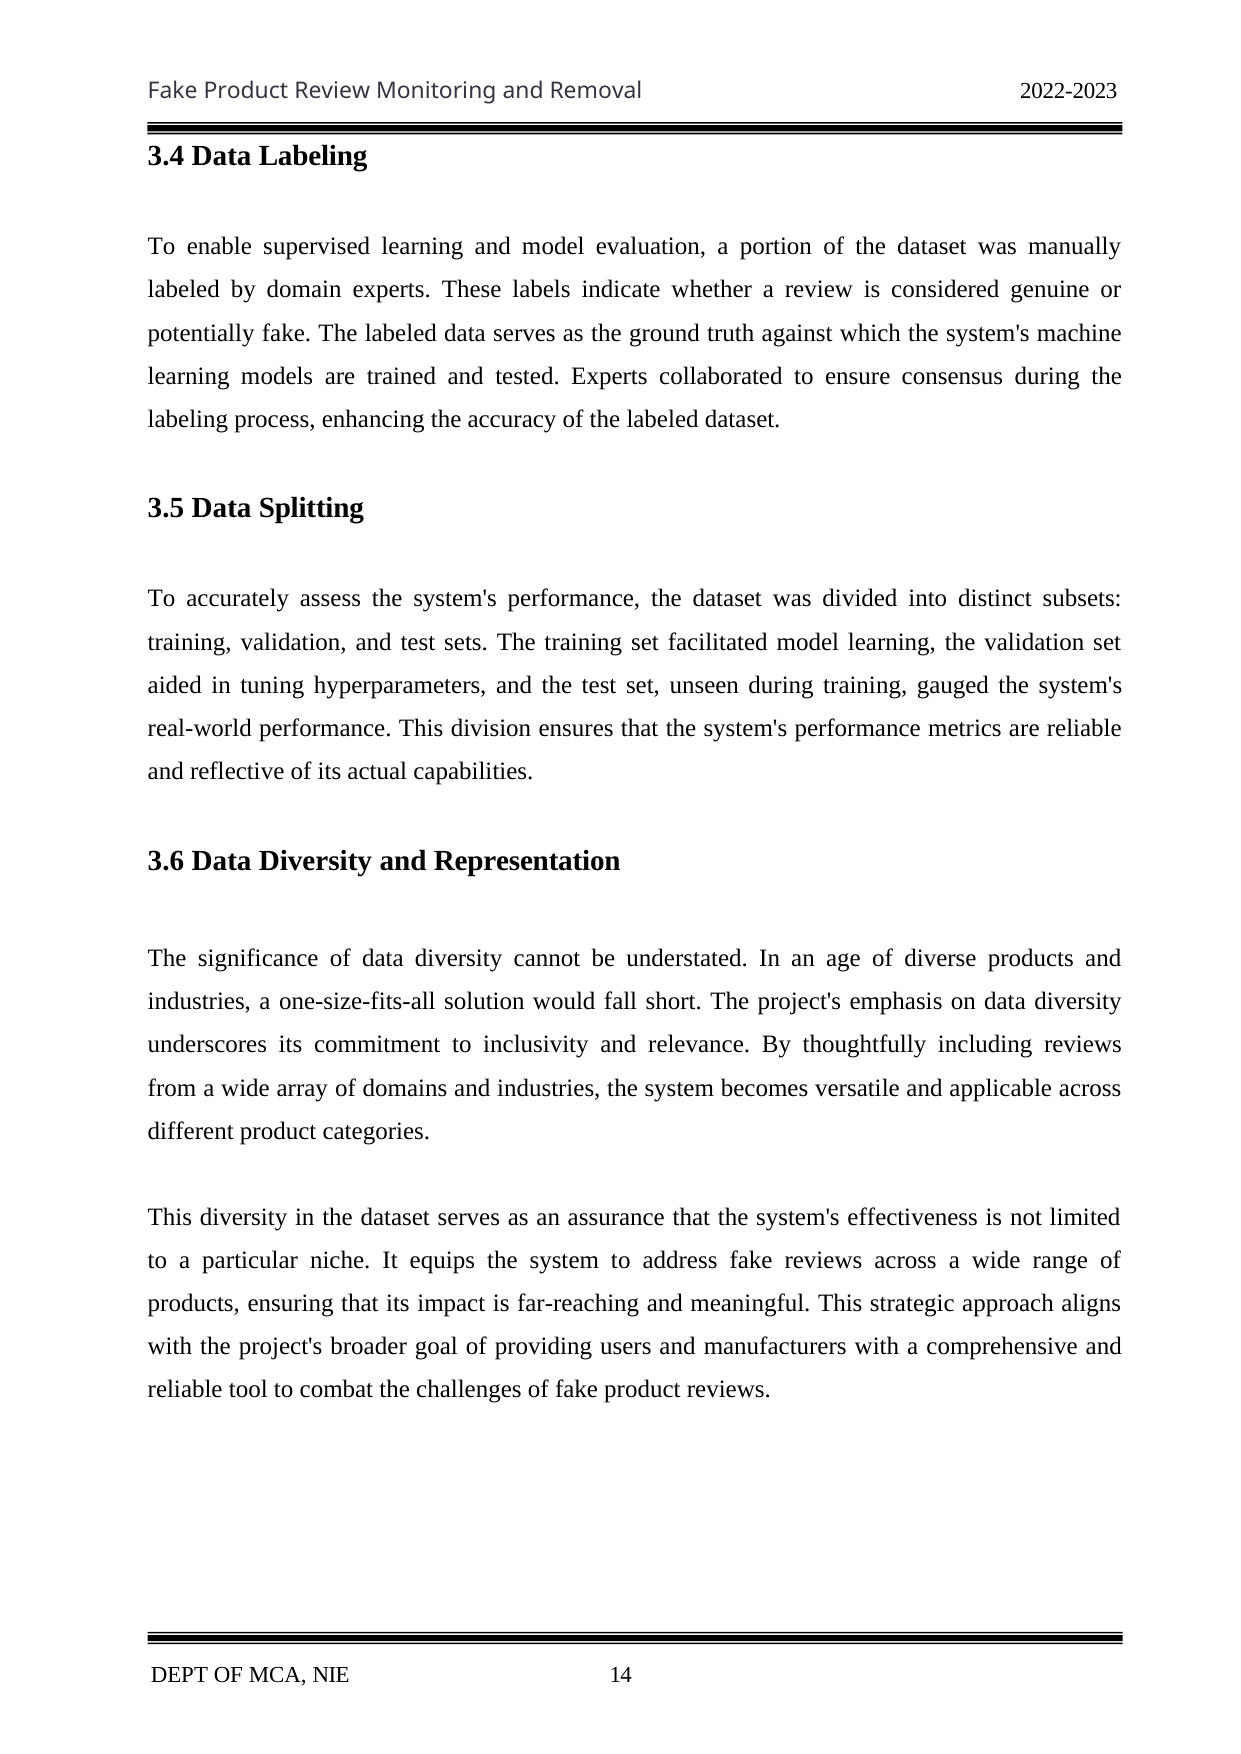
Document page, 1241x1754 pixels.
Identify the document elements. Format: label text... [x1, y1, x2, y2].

text To enable supervised learning and model evaluation, a portion of the dataset was manually labeled by domain experts. These labels indicate whether a review is considered genuine or potentially fake. The labeled data serves as the ground truth against which the system's machine learning models are trained and tested. Experts collaborated to ensure consensus during the labeling process, enhancing the accuracy of the labeled dataset. [147, 231, 1123, 433]
subtitle Data Splitting [147, 491, 1240, 524]
subtitle Data Labeling [147, 138, 1240, 172]
text This diversity in the dataset serves as an assurance that the system's effectiveness is not limited to a particular niche. It equips the system to address fake reviews across a wide range of products, ensuring that its impact is far-reaching and meaningful. This strategic approach aligns with the project's broader goal of providing users and manufacturers with a comprehensive and reliable tool to combat the challenges of fake product reviews. [147, 1202, 1123, 1403]
text To accurately assess the system's performance, the dataset was divided into distinct subsets: training, validation, and test sets. The training set facilitated model learning, the validation set aided in tuning hyperparameters, and the test set, unseen during training, gauged the system's real-world performance. This division ensures that the system's performance metrics are reliable and reflective of its actual capabilities. [147, 583, 1123, 785]
text The significance of data diversity cannot be understated. In an age of diverse products and industries, a one-size-fits-all solution would fall short. The project's emphasis on data diversity underscores its commitment to inclusivity and relevance. By thoughtfully including reviews from a wide array of domains and industries, the system becomes versatile and applicable across different product categories. [147, 943, 1123, 1144]
subtitle Data Diversity and Representation [147, 843, 1240, 877]
